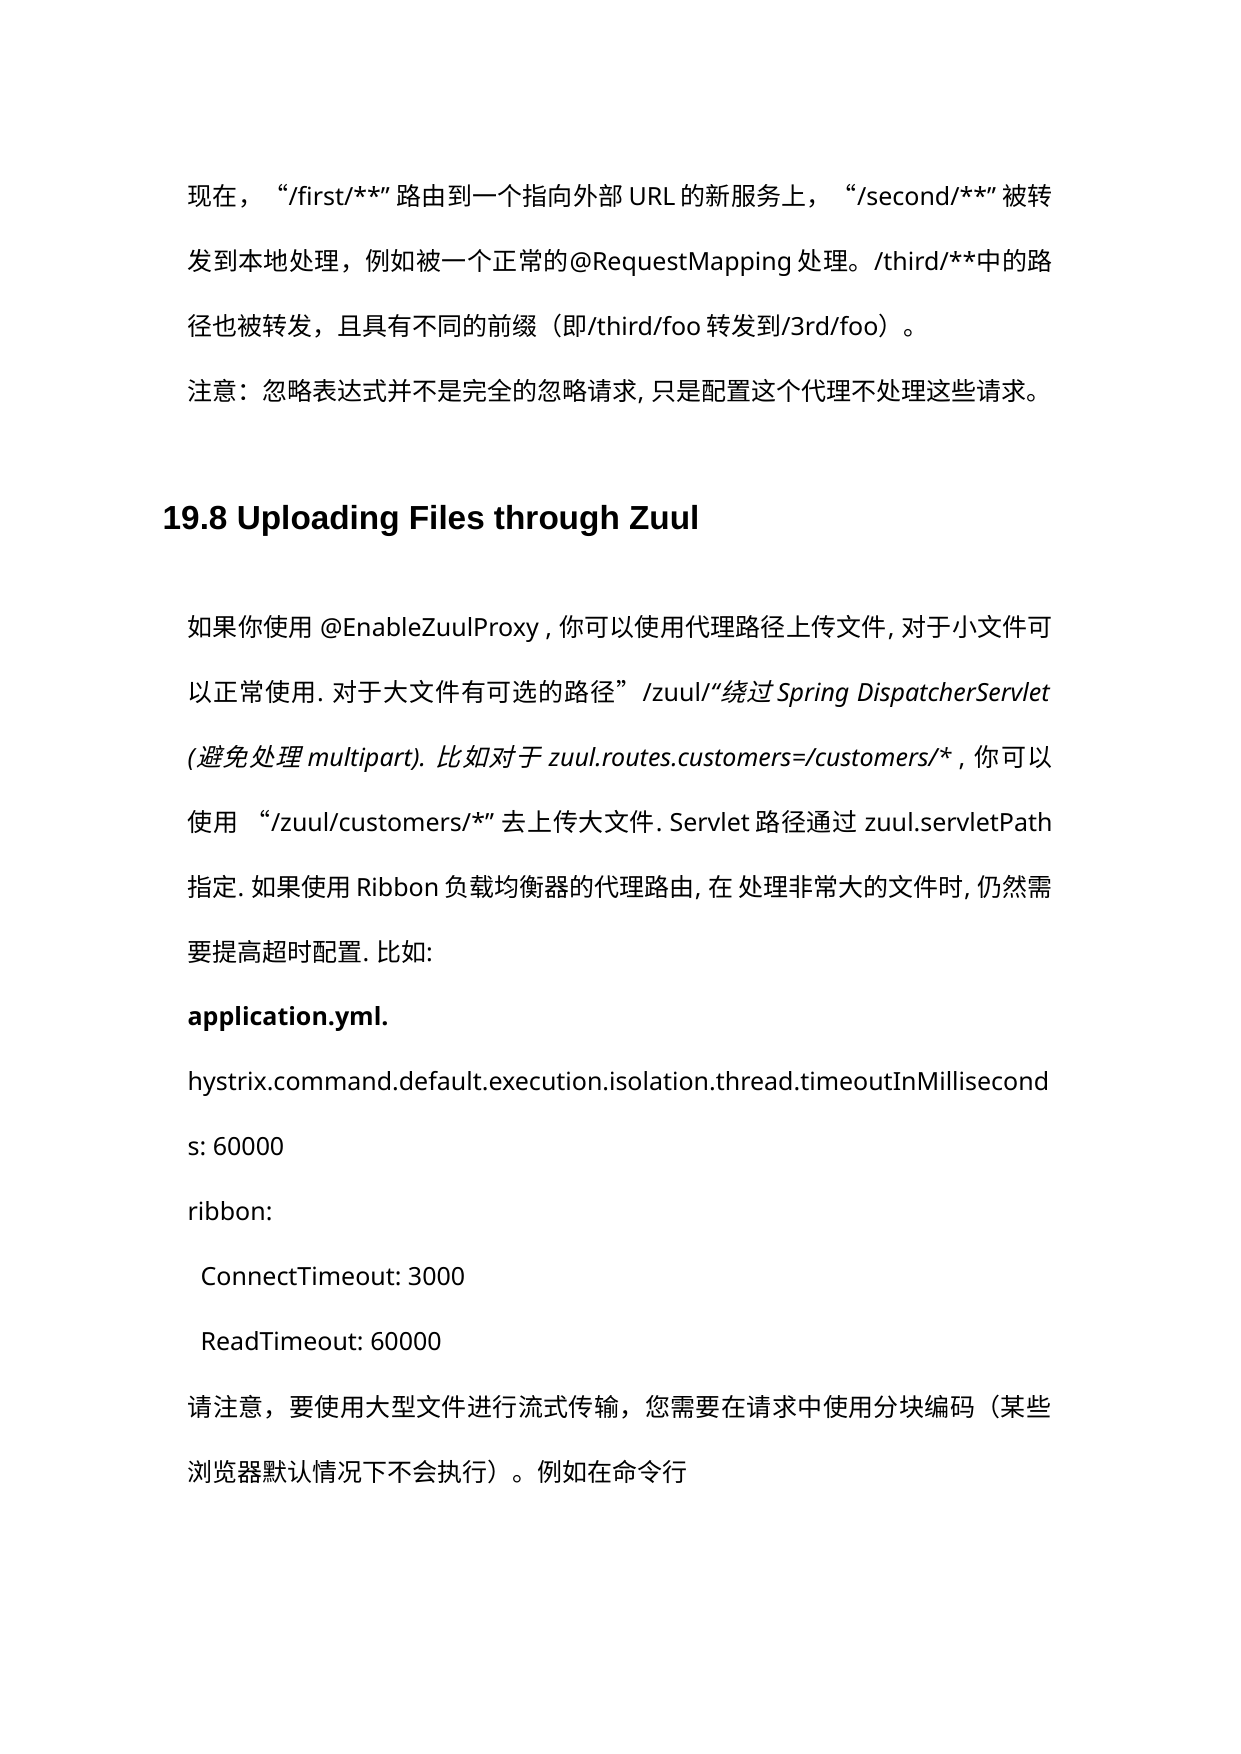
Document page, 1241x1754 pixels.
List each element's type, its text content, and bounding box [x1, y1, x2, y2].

text 注意：忽略表达式并不是完全的忽略请求, 只是配置这个代理不处理这些请求。 [187, 357, 1053, 422]
text application.yml. [187, 983, 1053, 1048]
subtitle 19.8 Uploading Files through Zuul [162, 484, 1053, 549]
text hystrix.command.default.execution.isolation.thread.timeoutInMilliseconds: 60000 [187, 1048, 1053, 1178]
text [187, 162, 1053, 357]
text ribbon: [187, 1178, 1053, 1243]
text ReadTimeout: 60000 [187, 1308, 1053, 1373]
text 请注意，要使用大型文件进行流式传输，您需要在请求中使用分块编码（某些浏览器默认情况下不会执行）。例如在命令行 [187, 1373, 1053, 1503]
text 如果你使用 @EnableZuulProxy , 你可以使用代理路径上传文件, 对于小文件可以正常使用. 对于大文件有可选的路径”/zuul/“绕过Spring DispatcherServlet (避免处理multipart). 比如对于 zuul.routes.customers=/customers/* , 你可以使用 “/zuul/customers/*” 去上传大文件. Servlet路径通过 zuul.servletPath 指定. 如果使用Ribbon负载均衡器的代理路由, 在 处理非常大的文件时, 仍然需要提高超时配置. 比如: [187, 593, 1053, 983]
text ConnectTimeout: 3000 [187, 1243, 1053, 1308]
